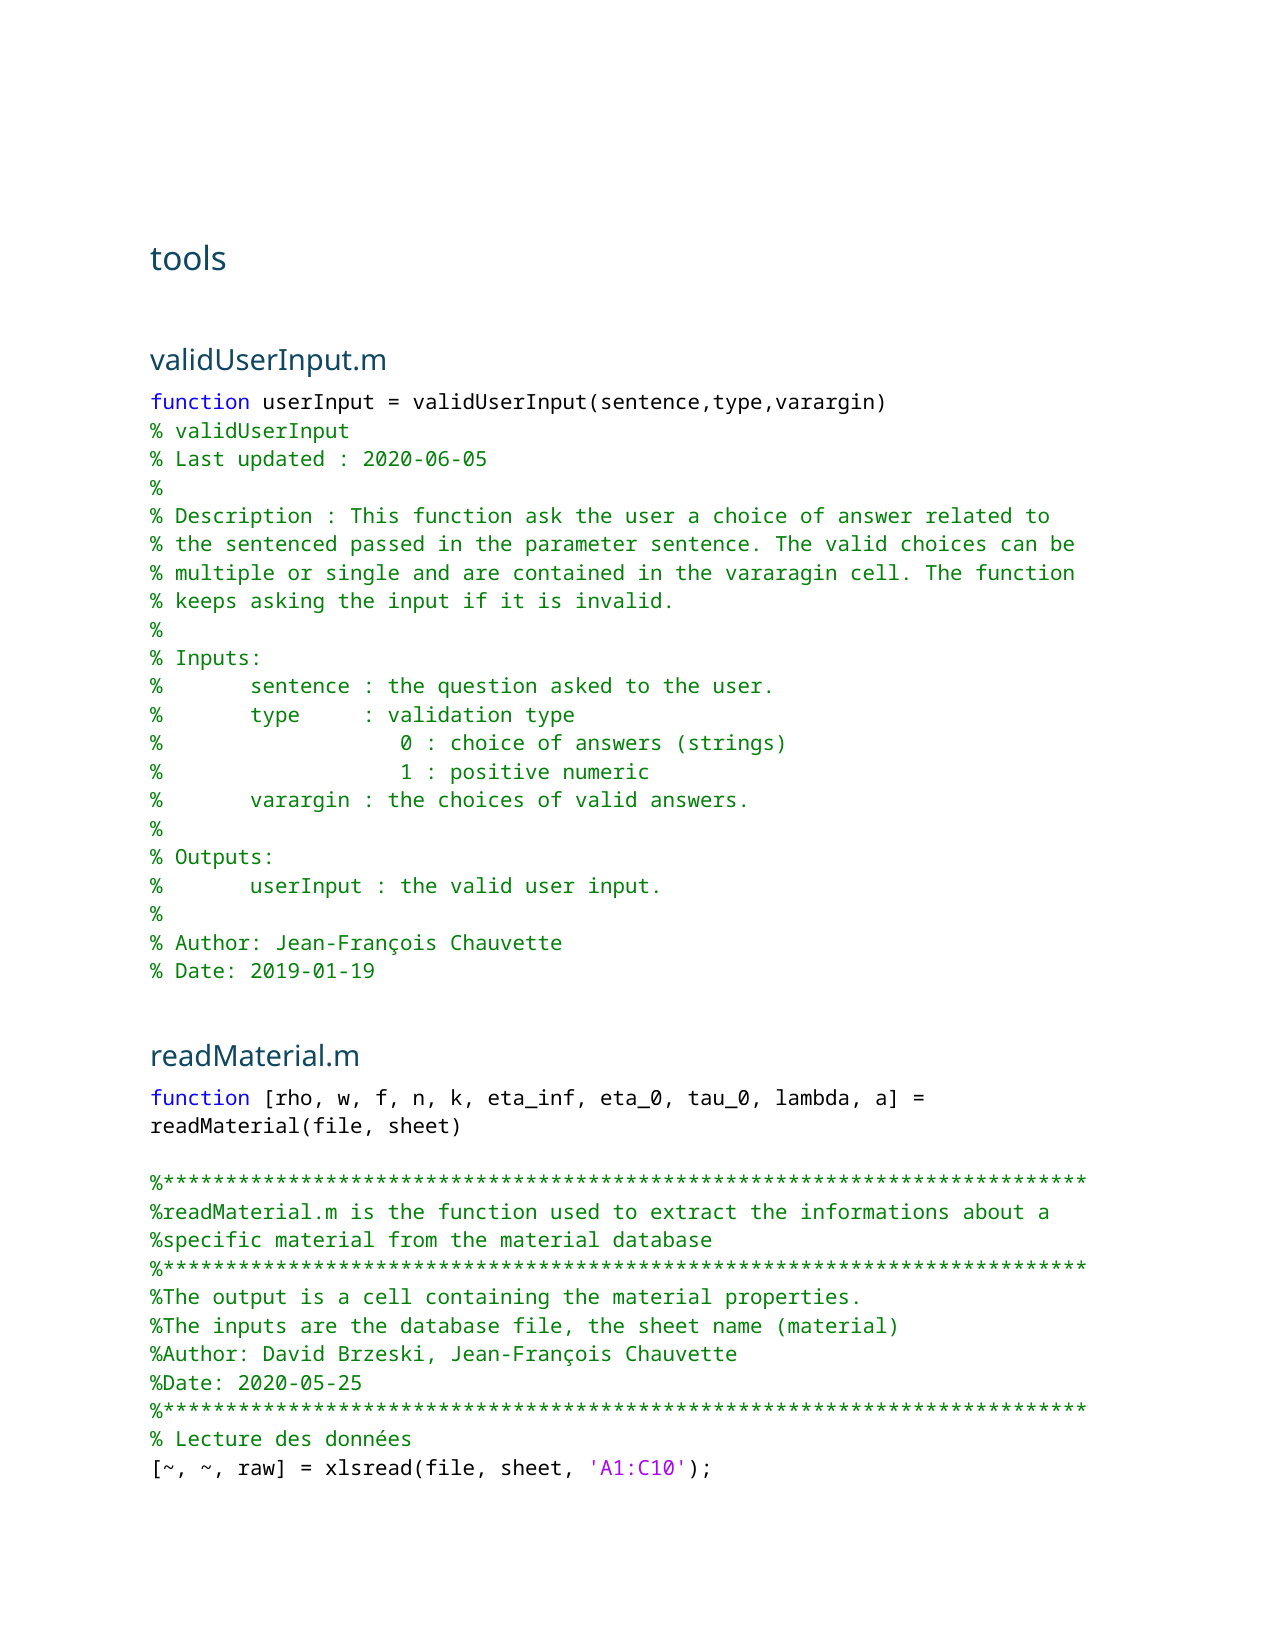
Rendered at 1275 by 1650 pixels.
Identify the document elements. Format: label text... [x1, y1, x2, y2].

subtitle tools [150, 235, 1125, 280]
text function [rho, w, f, n, k, eta_inf, eta_0, tau_0, lambda, a] = readMaterial(file, sheet) [150, 1083, 1125, 1140]
text % type : validation type [150, 700, 1125, 728]
text % Lecture des données [150, 1424, 1125, 1453]
text %readMaterial.m is the function used to extract the informations about a [150, 1197, 1125, 1225]
text % varargin : the choices of valid answers. [150, 785, 1125, 814]
text % [150, 899, 1125, 928]
text % userInput : the valid user input. [150, 871, 1125, 899]
text [~, ~, raw] = xlsread(file, sheet, 'A1:C10'); [150, 1453, 1125, 1481]
text %The inputs are the database file, the sheet name (material) [150, 1311, 1125, 1339]
text %************************************************************************** [150, 1168, 1125, 1197]
subtitle validUserInput.m [150, 339, 1125, 379]
text % Outputs: [150, 842, 1125, 871]
text % [150, 615, 1125, 643]
text % validUserInput [150, 416, 1125, 444]
text % Date: 2019-01-19 [150, 956, 1125, 984]
text % Author: Jean-François Chauvette [150, 928, 1125, 956]
text % [150, 814, 1125, 842]
text %specific material from the material database [150, 1225, 1125, 1254]
text % Inputs: [150, 643, 1125, 672]
text % 1 : positive numeric [150, 757, 1125, 785]
subtitle readMaterial.m [150, 1035, 1125, 1075]
text % [150, 473, 1125, 501]
text %Author: David Brzeski, Jean-François Chauvette [150, 1339, 1125, 1368]
text % Description : This function ask the user a choice of answer related to [150, 501, 1125, 529]
text % Last updated : 2020-06-05 [150, 444, 1125, 473]
text %************************************************************************** [150, 1396, 1125, 1424]
text %Date: 2020-05-25 [150, 1368, 1125, 1396]
text % 0 : choice of answers (strings) [150, 728, 1125, 757]
text % sentence : the question asked to the user. [150, 672, 1125, 700]
text % the sentenced passed in the parameter sentence. The valid choices can be [150, 529, 1125, 558]
text % multiple or single and are contained in the vararagin cell. The function [150, 558, 1125, 586]
text %************************************************************************** [150, 1254, 1125, 1282]
text function userInput = validUserInput(sentence,type,varargin) [150, 387, 1125, 416]
text % keeps asking the input if it is invalid. [150, 586, 1125, 615]
text %The output is a cell containing the material properties. [150, 1282, 1125, 1311]
